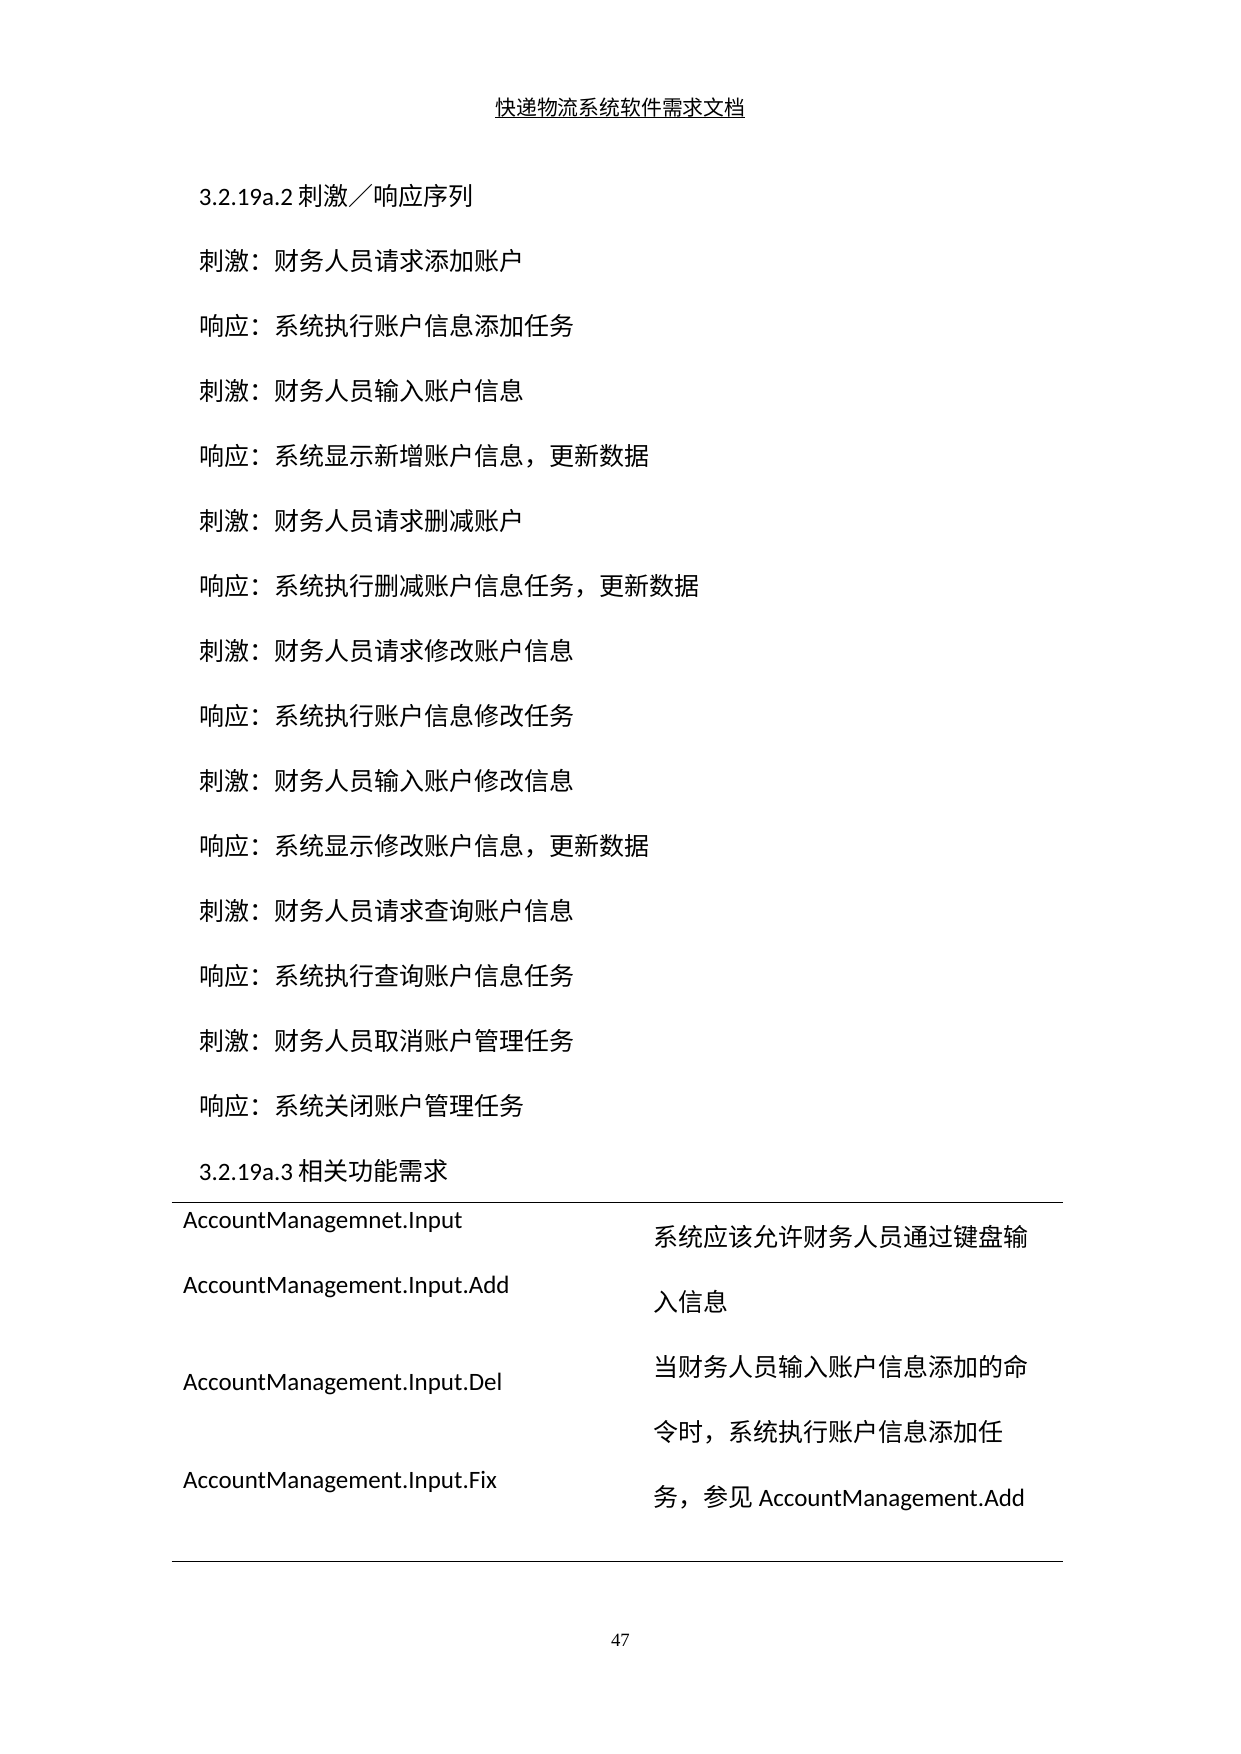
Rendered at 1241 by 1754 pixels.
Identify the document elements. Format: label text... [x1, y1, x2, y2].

text 刺激：财务人员输入账户信息 [187, 357, 1053, 422]
text 响应：系统执行删减账户信息任务，更新数据 [187, 552, 1053, 617]
text 3.2.19a.3相关功能需求 [187, 1137, 1053, 1202]
text 响应：系统执行账户信息修改任务 [187, 682, 1053, 747]
text 刺激：财务人员取消账户管理任务 [187, 1007, 1053, 1072]
text 刺激：财务人员请求查询账户信息 [187, 877, 1053, 942]
text 响应：系统显示修改账户信息，更新数据 [187, 812, 1053, 877]
text 响应：系统显示新增账户信息，更新数据 [187, 422, 1053, 487]
text 3.2.19a.2刺激／响应序列 [187, 162, 1053, 227]
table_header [643, 1203, 1063, 1561]
text 刺激：财务人员请求添加账户 [187, 227, 1053, 292]
text 刺激：财务人员请求删减账户 [187, 487, 1053, 552]
text 响应：系统执行查询账户信息任务 [187, 942, 1053, 1007]
text 刺激：财务人员输入账户修改信息 [187, 747, 1053, 812]
text 响应：系统执行账户信息添加任务 [187, 292, 1053, 357]
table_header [172, 1203, 642, 1561]
text 响应：系统关闭账户管理任务 [187, 1072, 1053, 1137]
text 刺激：财务人员请求修改账户信息 [187, 617, 1053, 682]
